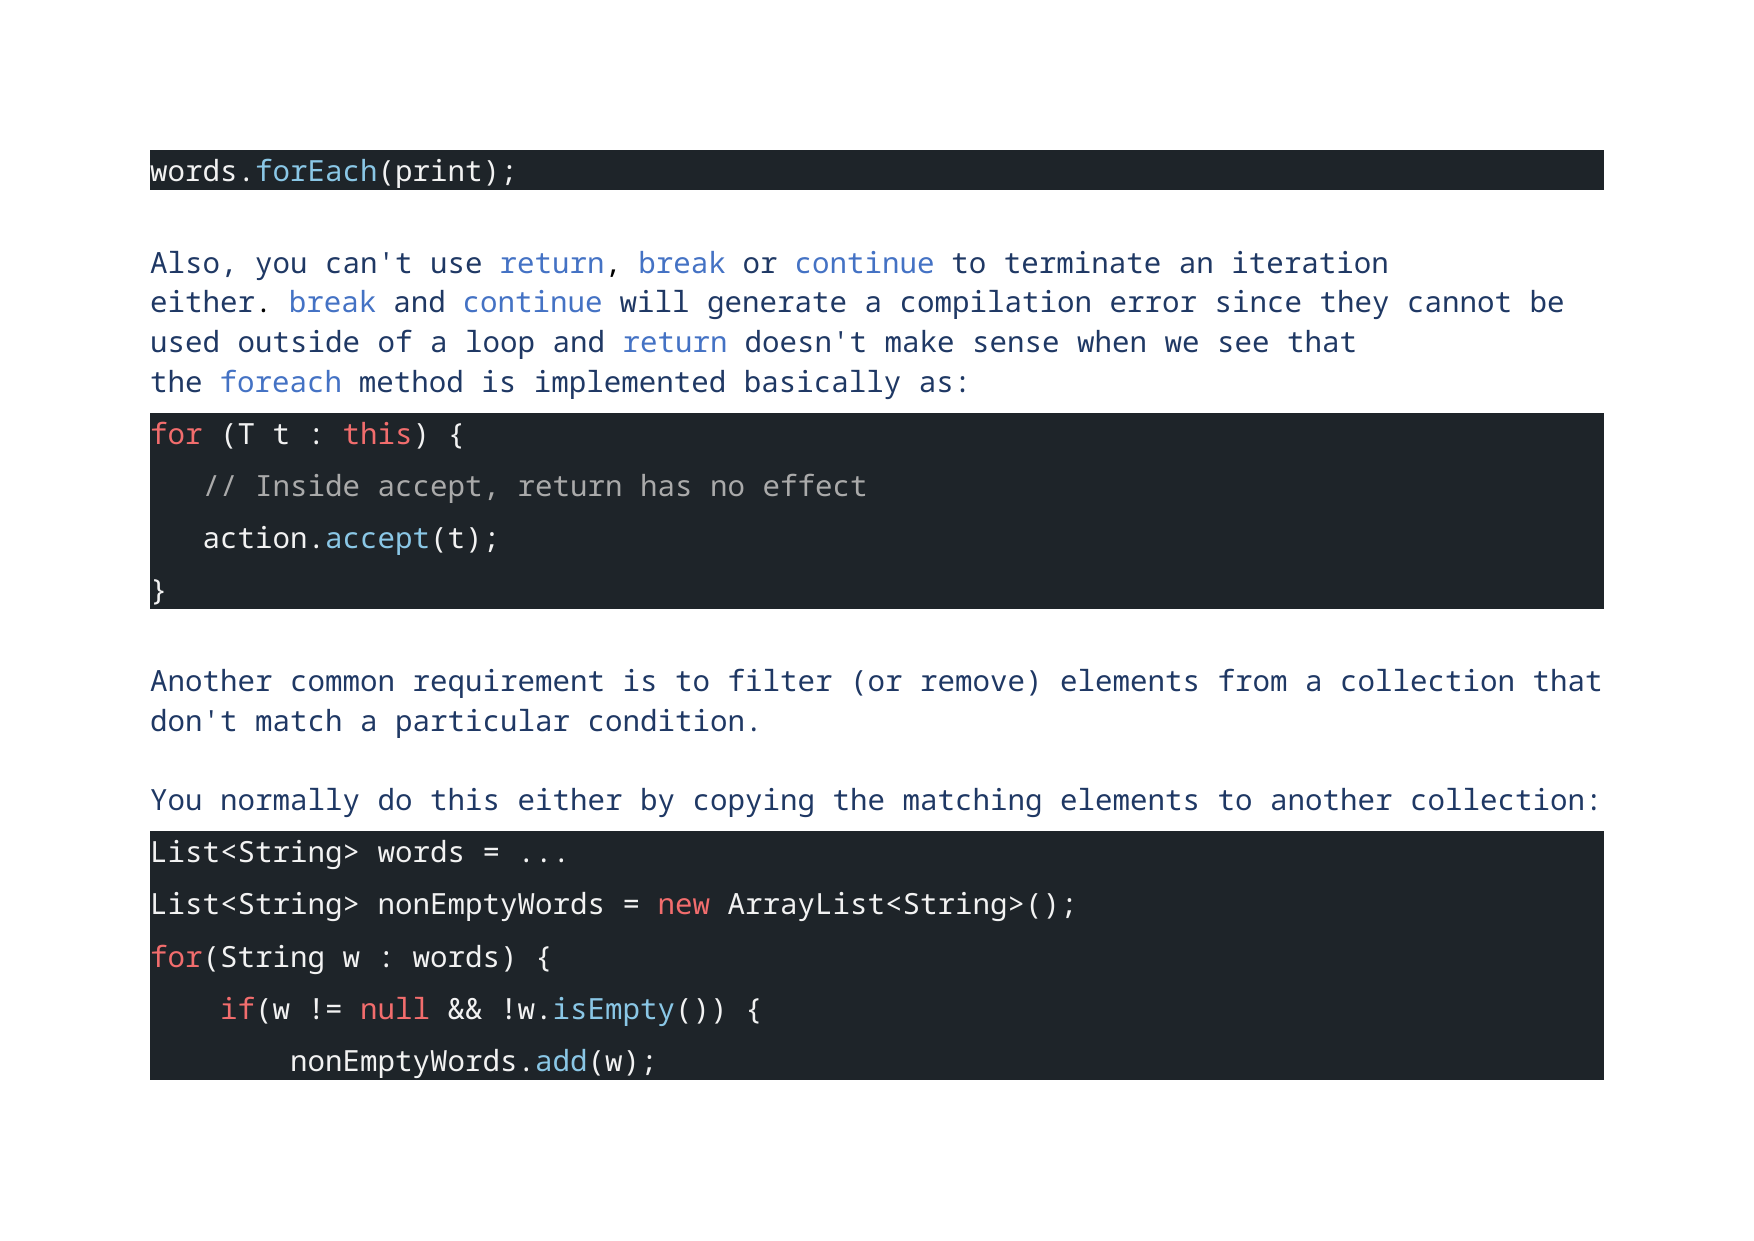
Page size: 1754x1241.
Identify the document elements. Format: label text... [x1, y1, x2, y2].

text for(String w : words) { [150, 936, 1604, 976]
text Also, you can't use return, break or continue to terminate an iteration either. break and continue will generate a compilation error since they cannot be used outside of a loop and return doesn't make sense when we see that the foreach method is implemented basically as: [150, 242, 1604, 401]
text action.accept(t); [150, 517, 1604, 557]
text Another common requirement is to filter (or remove) elements from a collection that don't match a particular condition. [150, 660, 1604, 739]
text if(w != null && !w.isEmpty()) { [150, 988, 1604, 1028]
text // Inside accept, return has no effect [150, 465, 1604, 505]
text } [150, 570, 1604, 609]
text List<String> nonEmptyWords = new ArrayList<String>(); [150, 884, 1604, 923]
text You normally do this either by copying the matching elements to another collection: [150, 779, 1604, 819]
text for (T t : this) { [150, 413, 1604, 453]
text nonEmptyWords.add(w); [150, 1040, 1604, 1080]
text List<String> words = ... [150, 831, 1604, 871]
text words.forEach(print); [150, 150, 1604, 190]
